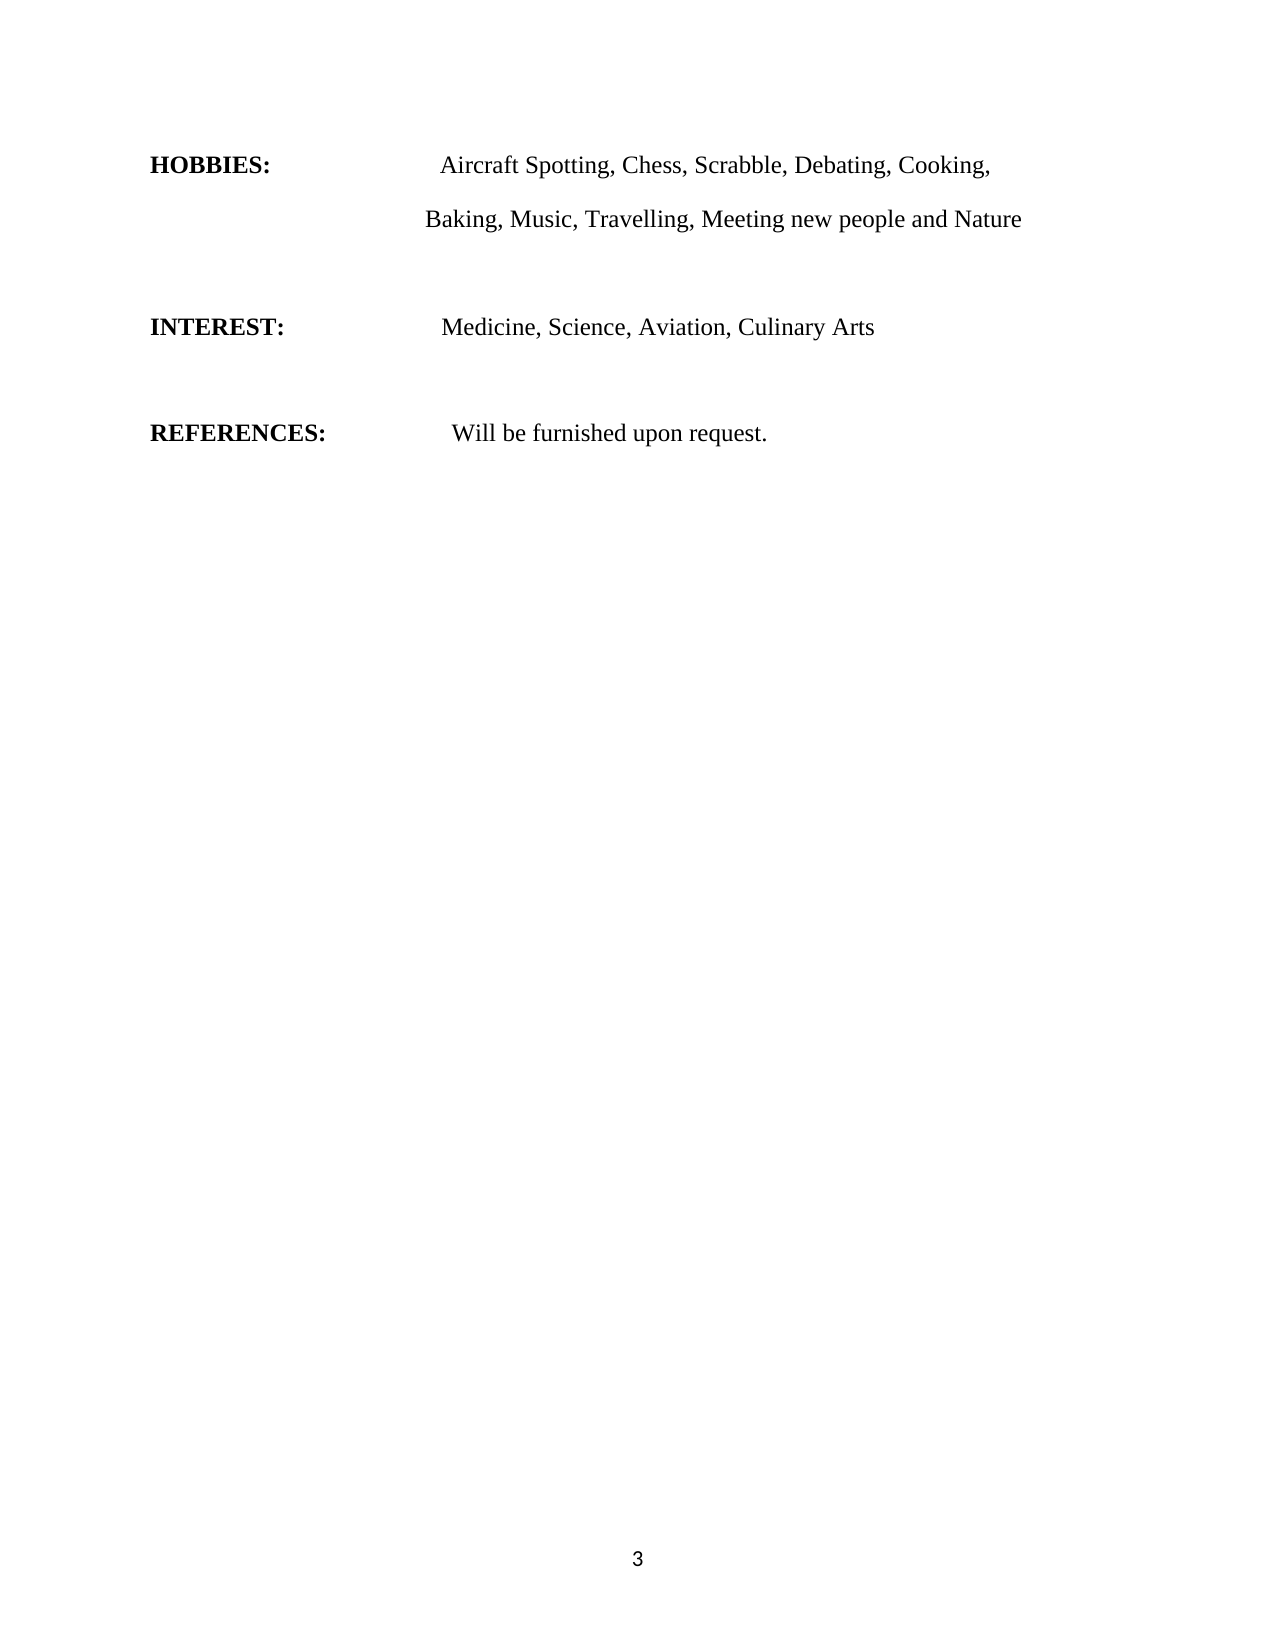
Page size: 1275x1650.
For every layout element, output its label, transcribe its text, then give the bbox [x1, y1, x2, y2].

text REFERENCES: Will be furnished upon request. [150, 418, 1125, 447]
text Baking, Music, Travelling, Meeting new people and Nature [150, 204, 1125, 233]
text HOBBIES: Aircraft Spotting, Chess, Scrabble, Debating, Cooking, [150, 150, 1125, 179]
text INTEREST: Medicine, Science, Aviation, Culinary Arts [150, 312, 1125, 340]
